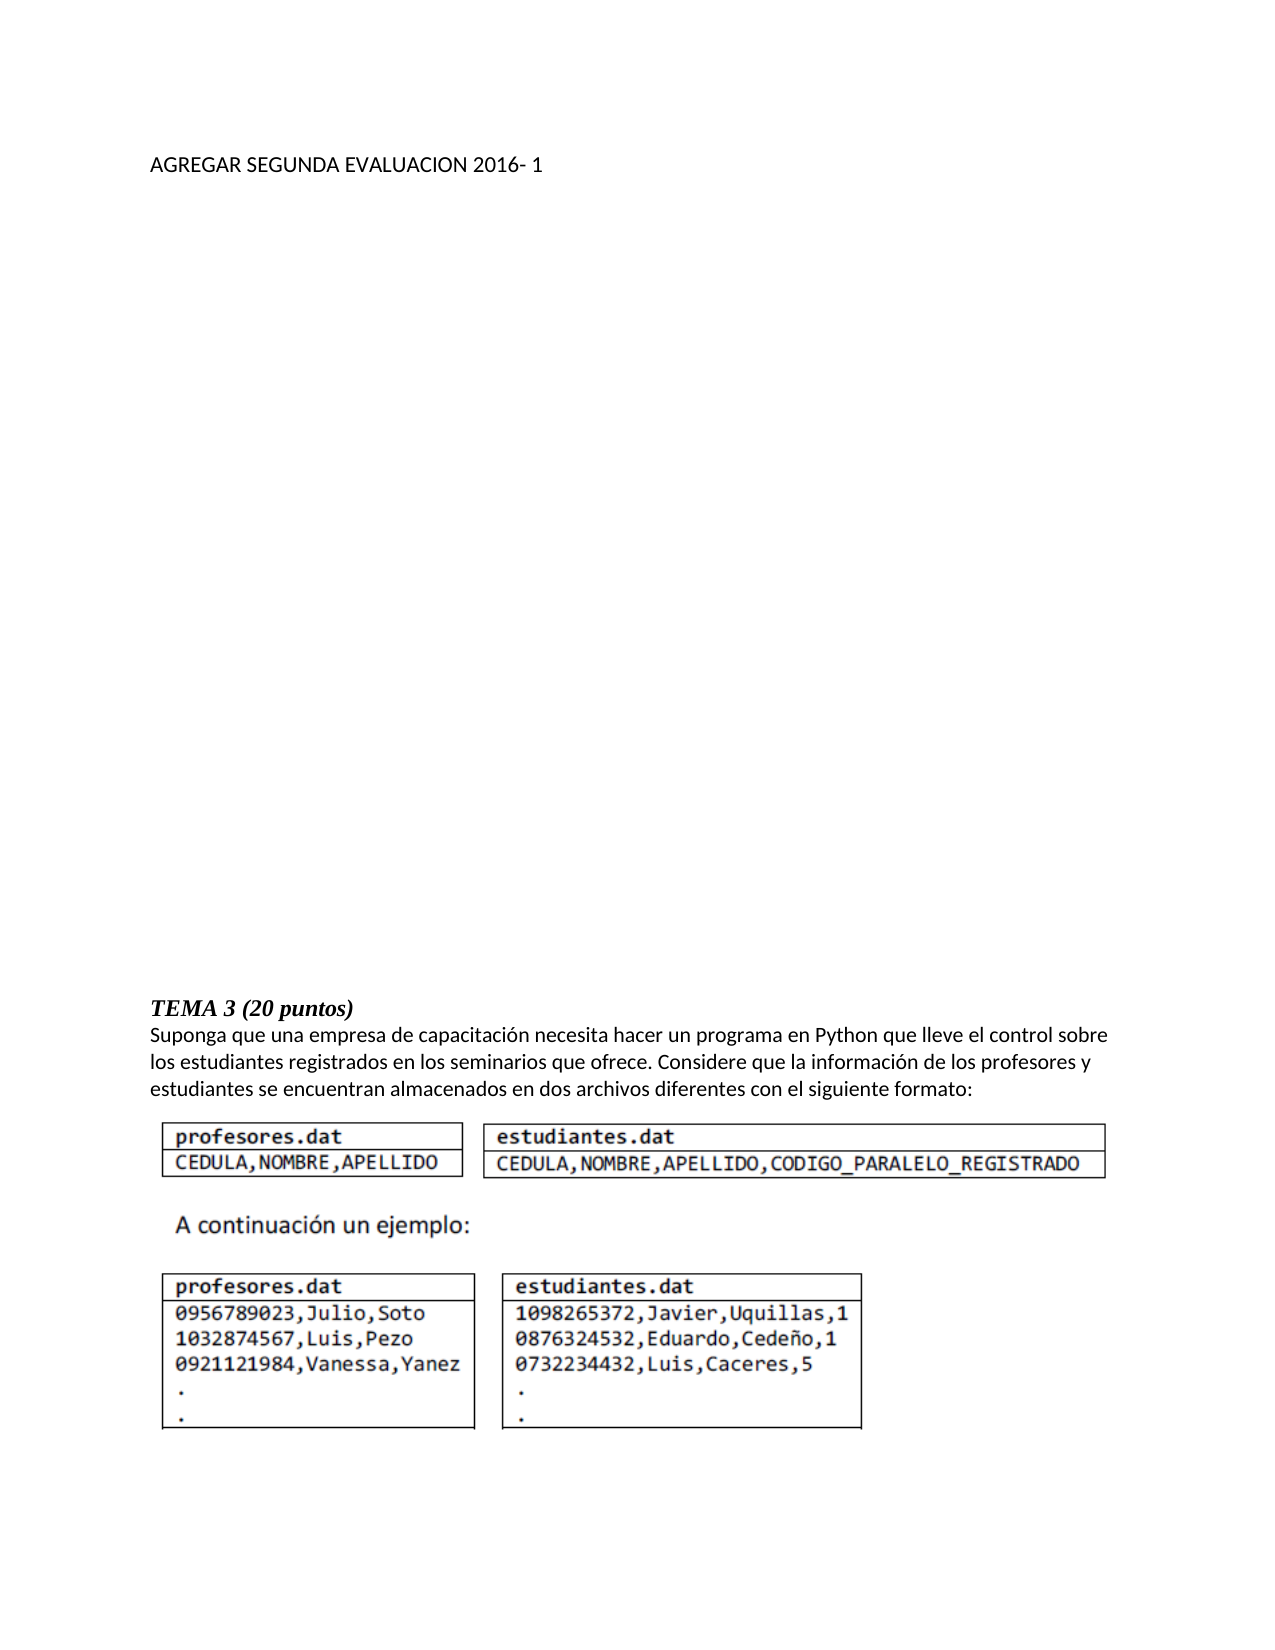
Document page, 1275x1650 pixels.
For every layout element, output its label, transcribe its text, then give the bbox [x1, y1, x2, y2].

text TEMA 3 (20 puntos) [150, 994, 1125, 1021]
text Suponga que una empresa de capacitación necesita hacer un programa en Python que lleve el control sobre los estudiantes registrados en los seminarios que ofrece. Considere que la información de los profesores y estudiantes se encuentran almacenados en dos archivos diferentes con el siguiente formato: [150, 1021, 1125, 1101]
text AGREGAR SEGUNDA EVALUACION 2016- 1 [150, 150, 1125, 178]
picture [150, 1101, 1125, 1431]
